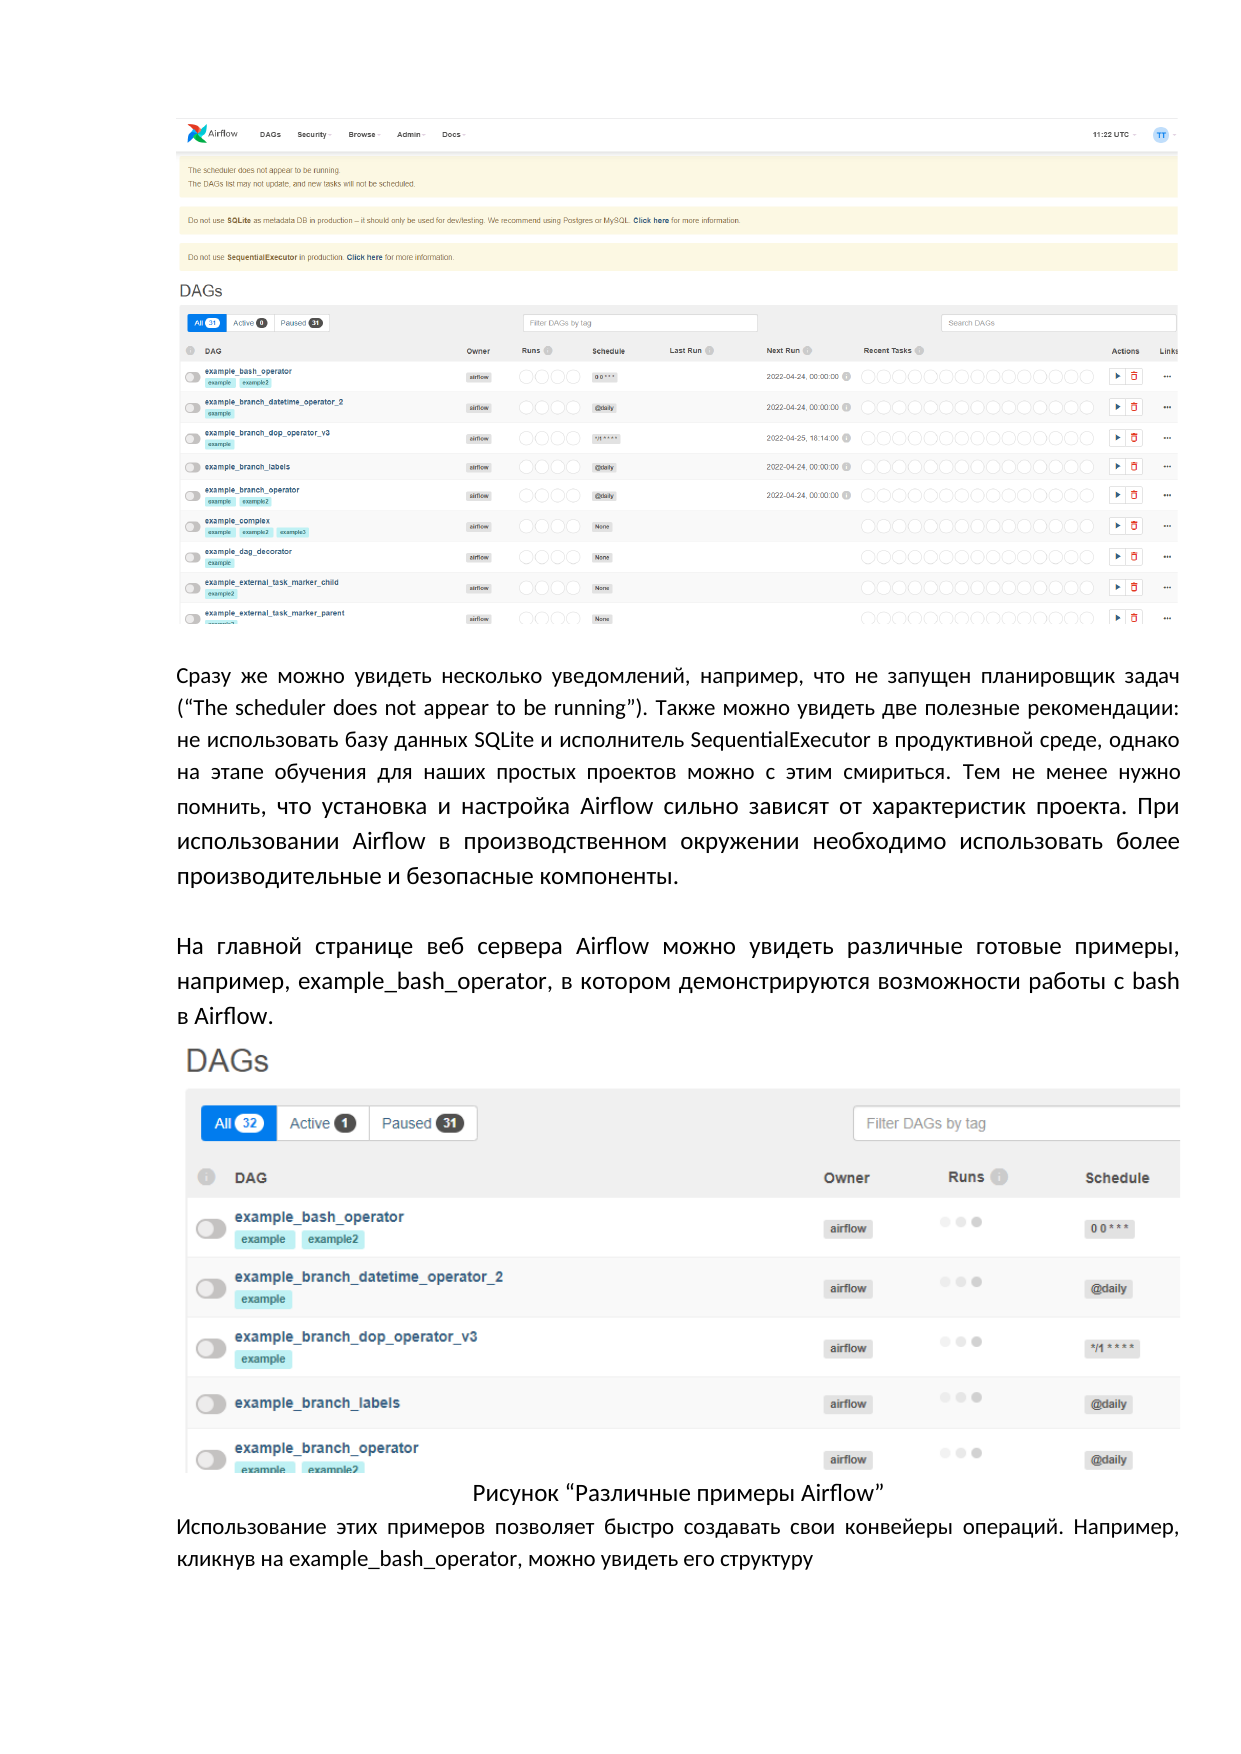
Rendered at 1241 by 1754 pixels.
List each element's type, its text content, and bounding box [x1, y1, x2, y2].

text Сразу же можно увидеть несколько уведомлений, например, что не запущен планировщик задач (“The scheduler does not appear to be running”). Также можно увидеть две полезные рекомендации: не использовать базу данных SQLite и исполнитель SequentialExecutor в продуктивной среде, однако на этапе обучения для наших простых проектов можно с этим смириться. Тем не менее нужно помнить, что установка и настройка Airflow сильно зависят от характеристик проекта. При использовании Airflow в производственном окружении необходимо использовать более производительные и безопасные компоненты. [176, 661, 1181, 890]
picture [176, 1034, 1180, 1473]
picture [176, 118, 1178, 624]
text На главной странице веб сервера Airflow можно увидеть различные готовые примеры, например, example_bash_operator, в котором демонстрируются возможности работы с bash в Airflow. [176, 930, 1181, 1030]
text Использование этих примеров позволяет быстро создавать свои конвейеры операций. Например, кликнув на example_bash_operator, можно увидеть его структуру [176, 1512, 1181, 1572]
text Рисунок “Различные примеры Airflow” [176, 1477, 1181, 1507]
